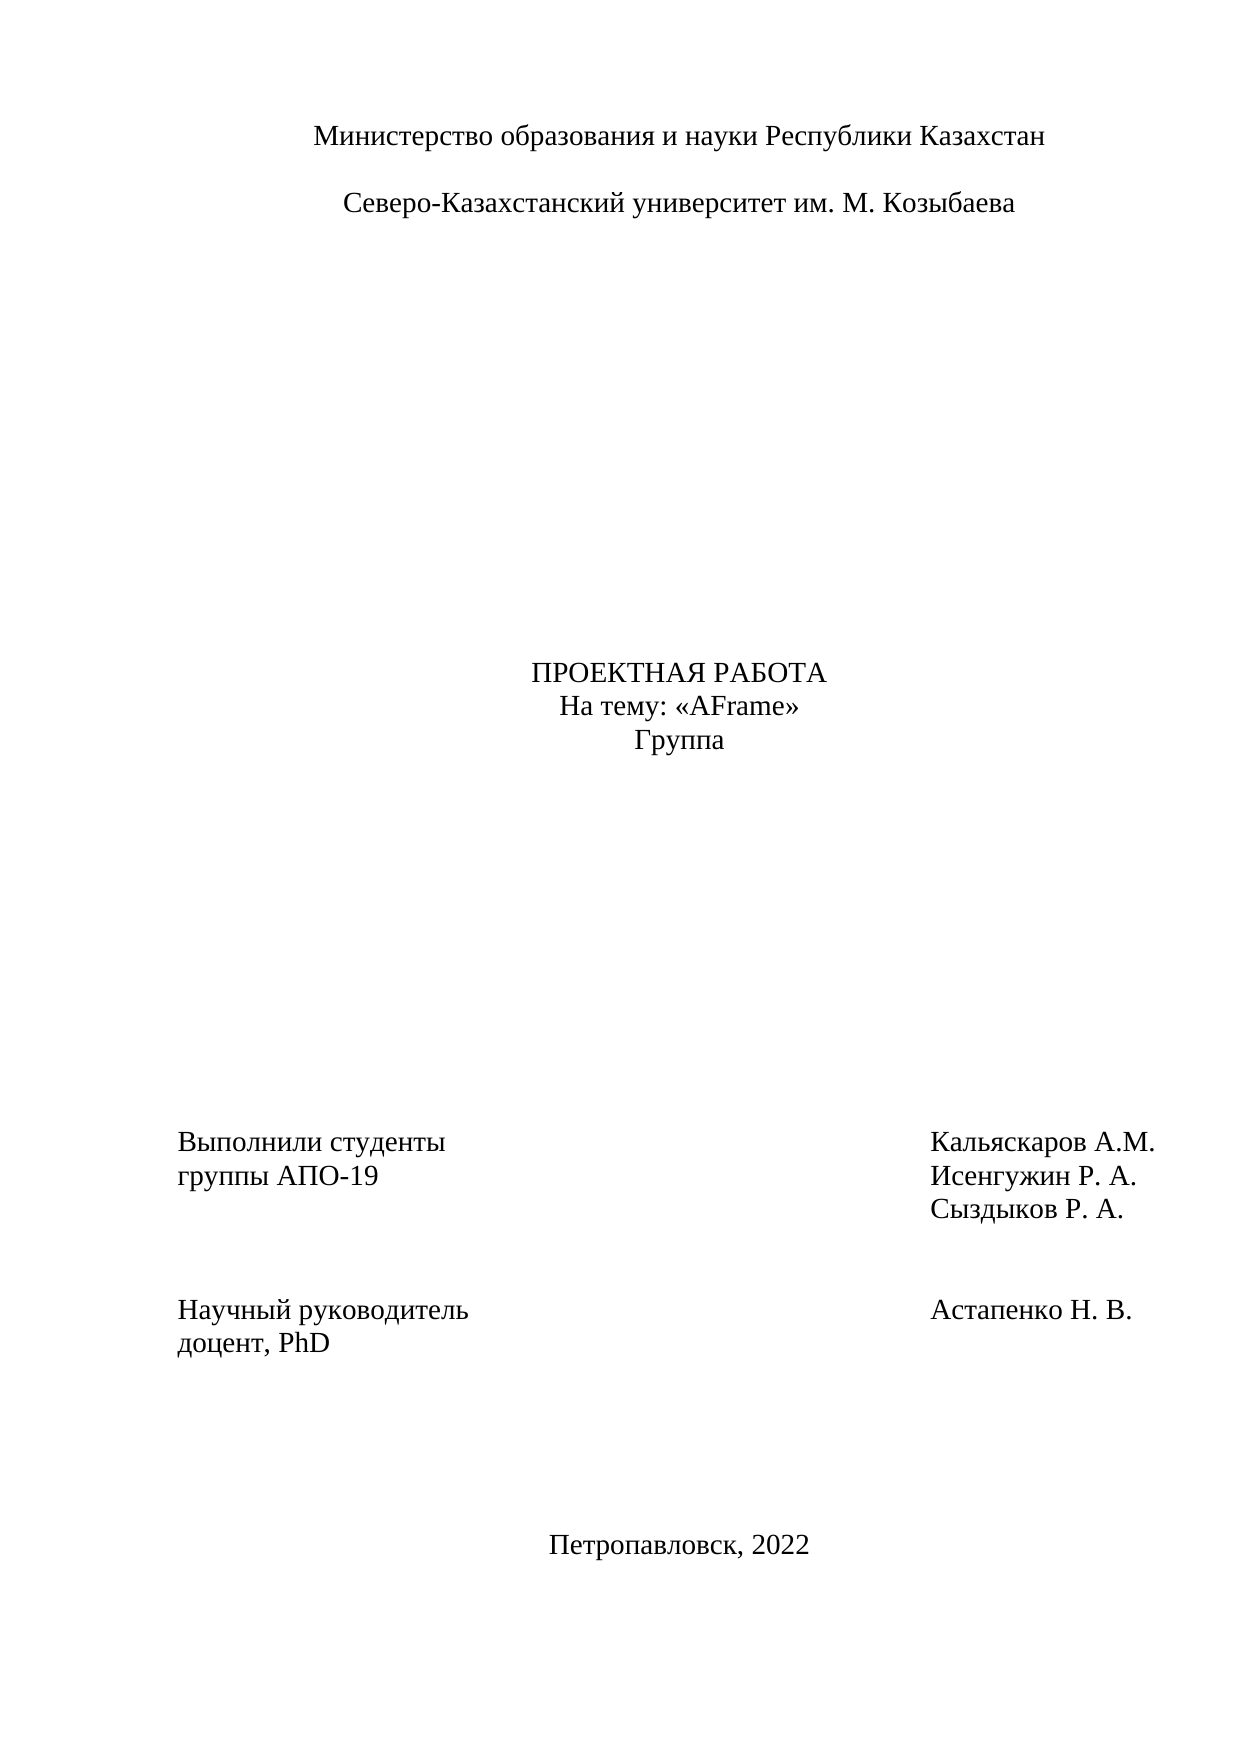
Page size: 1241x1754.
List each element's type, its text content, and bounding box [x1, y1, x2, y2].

table_cell Астапенко Н. В. [919, 1292, 1169, 1359]
table_header Кальяскаров А.М. Исенгужин Р. А. Сыздыков Р. А. [919, 1124, 1169, 1292]
table_header Выполнили студенты группы АПО-19 [166, 1124, 919, 1292]
text Министерство образования и науки Республики Казахстан [177, 118, 1181, 152]
text Группа [177, 722, 1181, 755]
text На тему: «AFrame» [177, 688, 1181, 722]
table_cell Научный руководитель доцент, PhD [166, 1292, 919, 1359]
text Петропавловск, 2022 [177, 1527, 1181, 1560]
text ПРОЕКТНАЯ РАБОТА [177, 655, 1181, 688]
text Северо-Казахстанский университет им. М. Козыбаева [177, 185, 1181, 219]
